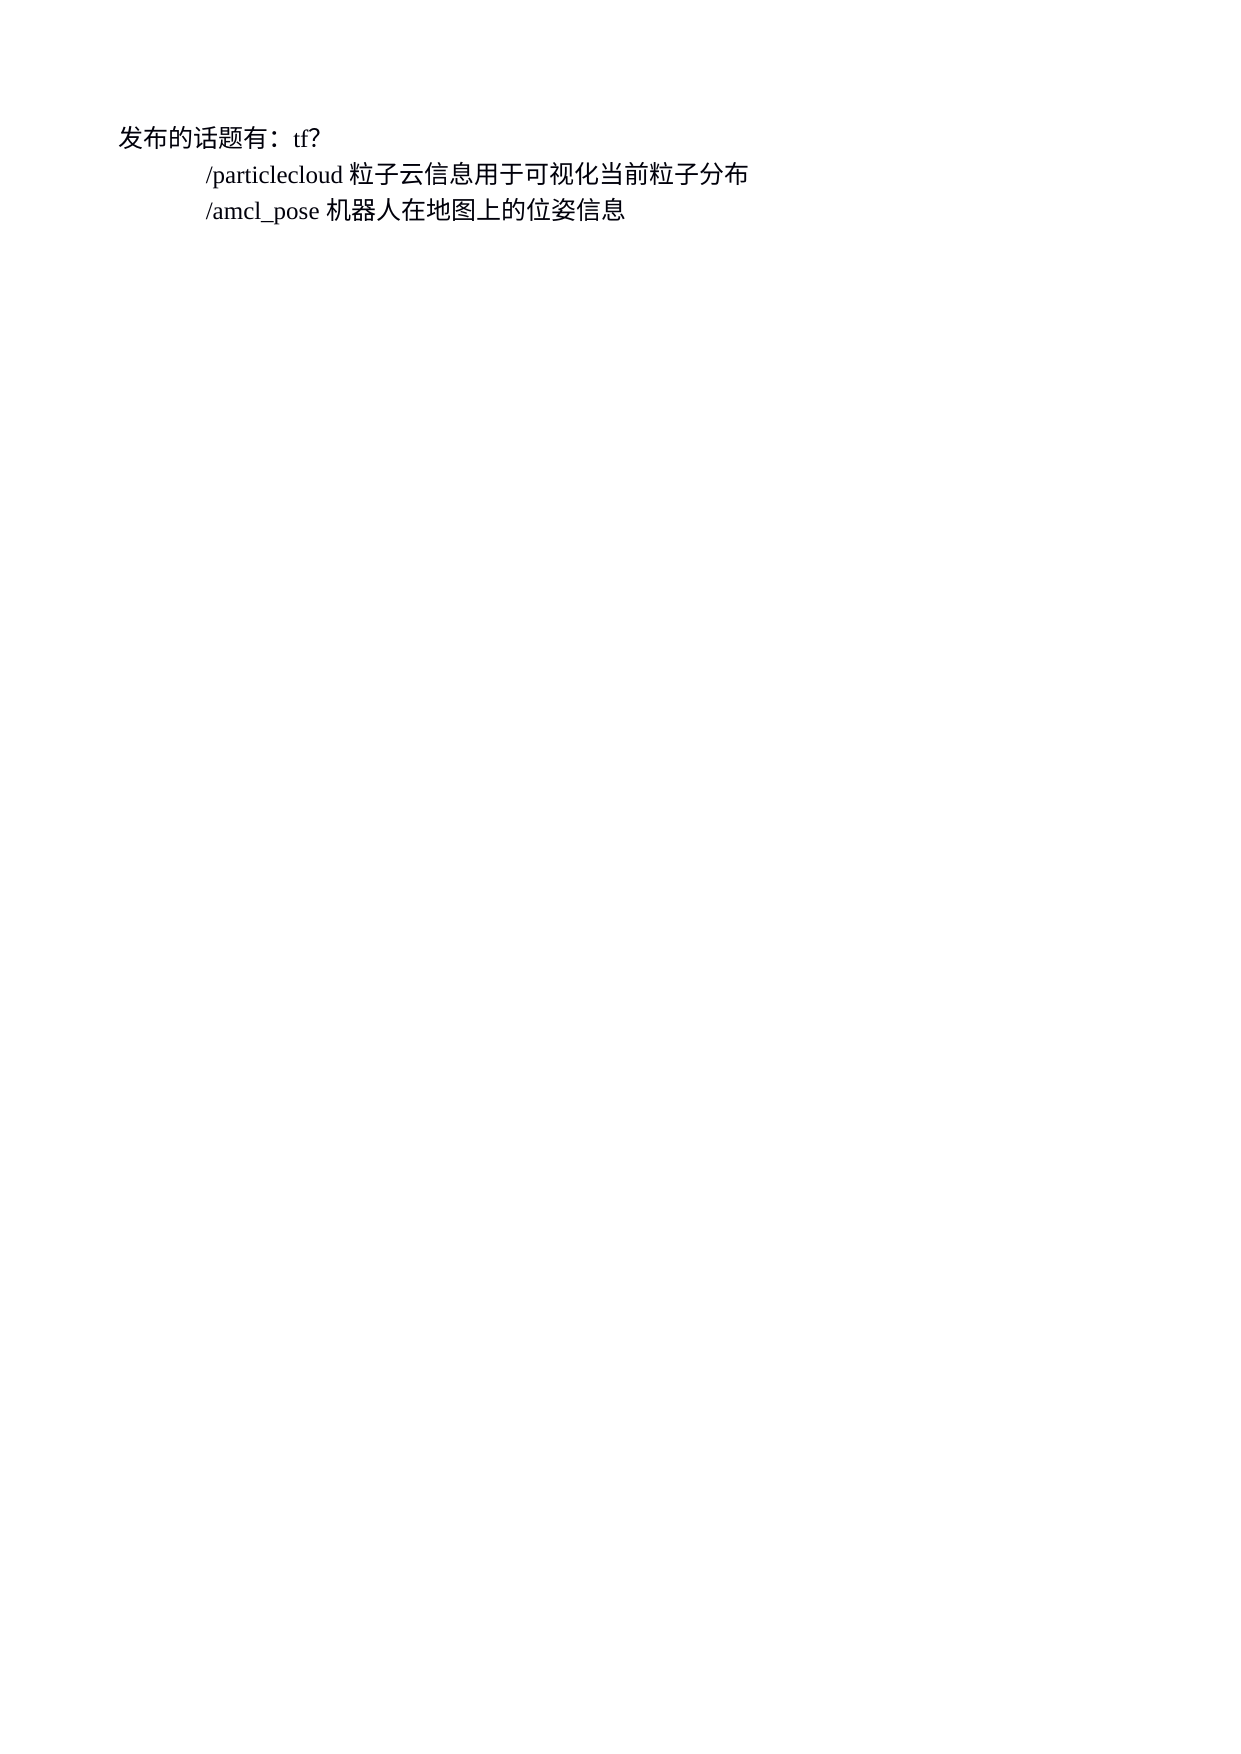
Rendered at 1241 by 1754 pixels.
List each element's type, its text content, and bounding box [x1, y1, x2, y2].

text /particlecloud 粒子云信息用于可视化当前粒子分布 [118, 154, 1122, 191]
text 发布的话题有：tf？ [118, 118, 1122, 154]
text /amcl_pose 机器人在地图上的位姿信息 [118, 191, 1122, 227]
